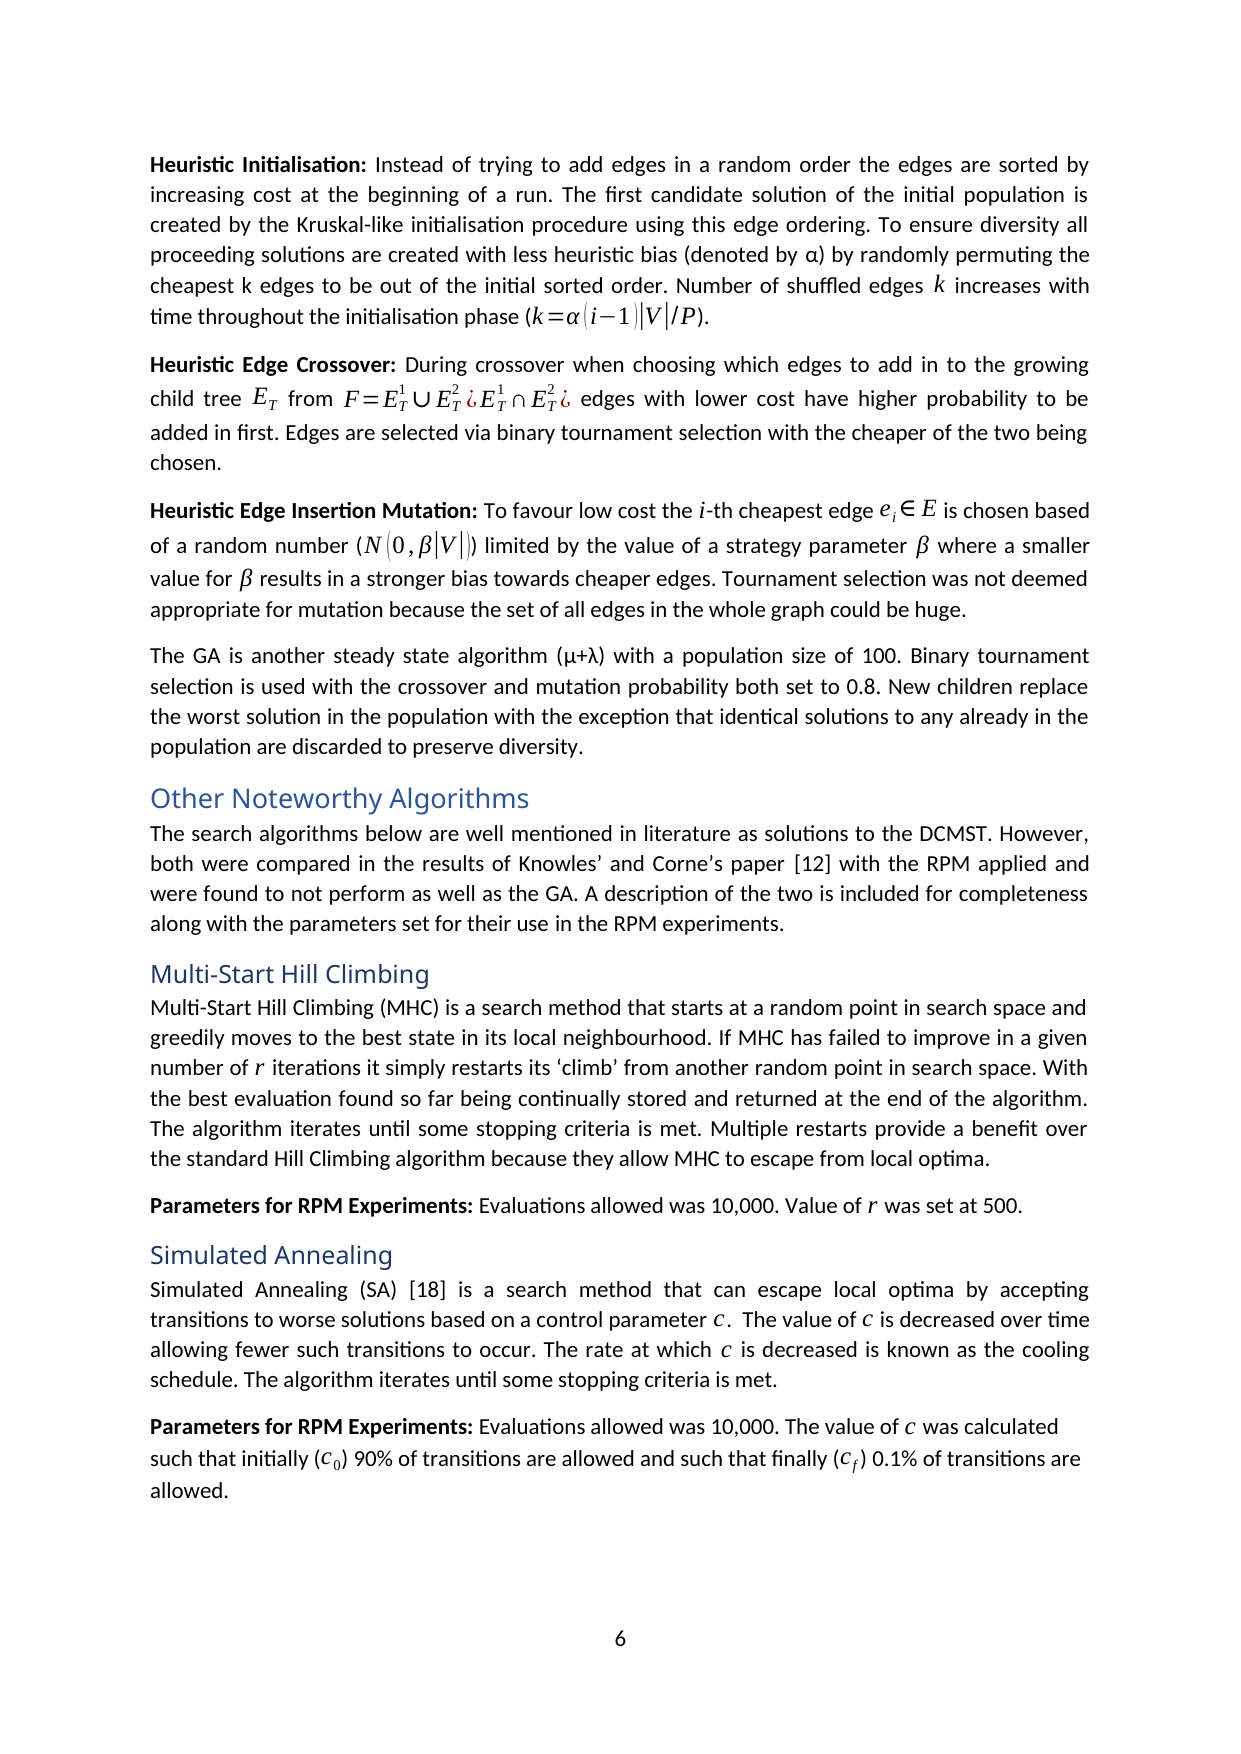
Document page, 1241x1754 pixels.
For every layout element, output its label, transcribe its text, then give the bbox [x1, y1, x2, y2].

text Simulated Annealing (SA) is a search method that can escape local optima by accepting transitions to worse solutions based on a control parameter . The value of is decreased over time allowing fewer such transitions to occur. The rate at which is decreased is known as the cooling schedule. The algorithm iterates until some stopping criteria is met. [150, 1275, 1090, 1393]
text The GA is another steady state algorithm (µ+λ) with a population size of 100. Binary tournament selection is used with the crossover and mutation probability both set to 0.8. New children replace the worst solution in the population with the exception that identical solutions to any already in the population are discarded to preserve diversity. [150, 642, 1090, 760]
subtitle Other Noteworthy Algorithms [150, 779, 1090, 816]
subtitle Simulated Annealing [150, 1238, 1090, 1272]
text Heuristic Edge Insertion Mutation: To favour low cost the -th cheapest edge is chosen based of a random number () limited by the value of a strategy parameter where a smaller value for results in a stronger bias towards cheaper edges. Tournament selection was not deemed appropriate for mutation because the set of all edges in the whole graph could be huge. [150, 495, 1090, 623]
text The search algorithms below are well mentioned in literature as solutions to the DCMST. However, both were compared in the results of Knowles’ and Corne’s paper with the RPM applied and were found to not perform as well as the GA. A description of the two is included for completeness along with the parameters set for their use in the RPM experiments. [150, 819, 1090, 937]
text Heuristic Initialisation: Instead of trying to add edges in a random order the edges are sorted by increasing cost at the beginning of a run. The first candidate solution of the initial population is created by the Kruskal-like initialisation procedure using this edge ordering. To ensure diversity all proceeding solutions are created with less heuristic bias (denoted by α) by randomly permuting the cheapest k edges to be out of the initial sorted order. Number of shuffled edges increases with time throughout the initialisation phase (). [150, 150, 1090, 332]
subtitle Multi-Start Hill Climbing [150, 956, 1090, 990]
text Parameters for RPM Experiments: Evaluations allowed was 10,000. Value of was set at 500. [150, 1191, 1090, 1219]
text Multi-Start Hill Climbing (MHC) is a search method that starts at a random point in search space and greedily moves to the best state in its local neighbourhood. If MHC has failed to improve in a given number of iterations it simply restarts its ‘climb’ from another random point in search space. With the best evaluation found so far being continually stored and returned at the end of the algorithm. The algorithm iterates until some stopping criteria is met. Multiple restarts provide a benefit over the standard Hill Climbing algorithm because they allow MHC to escape from local optima. [150, 993, 1090, 1172]
text Heuristic Edge Crossover: During crossover when choosing which edges to add in to the growing child tree from edges with lower cost have higher probability to be added in first. Edges are selected via binary tournament selection with the cheaper of the two being chosen. [150, 351, 1090, 476]
